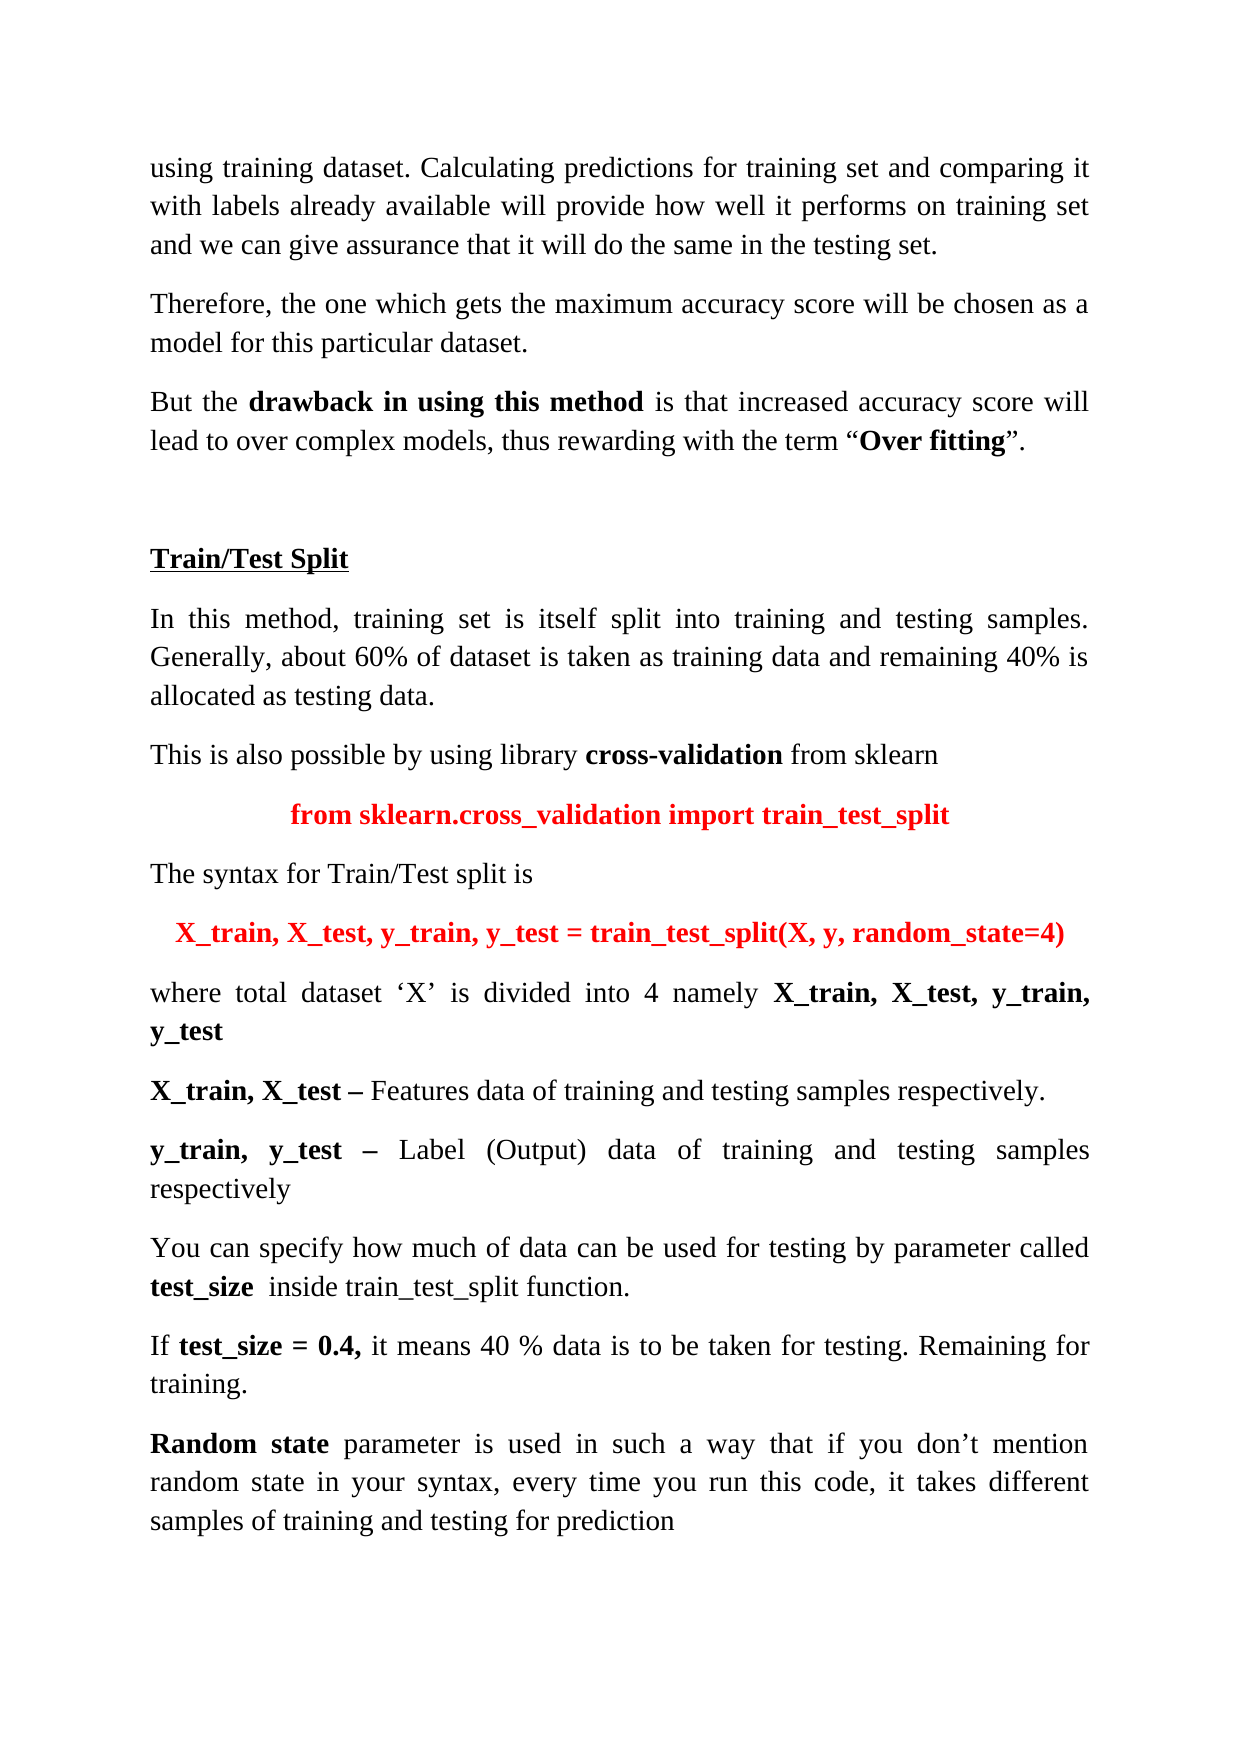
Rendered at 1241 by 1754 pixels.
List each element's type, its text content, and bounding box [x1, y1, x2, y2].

text In this method, training set is itself split into training and testing samples. Generally, about 60% of dataset is taken as training data and remaining 40% is allocated as testing data. [150, 601, 1090, 712]
text Train/Test Split [150, 542, 1090, 575]
text This is also possible by using library cross-validation from sklearn [150, 737, 1090, 771]
text X_train, X_test, y_train, y_test = train_test_split(X, y, random_state=4) [150, 916, 1090, 949]
text from sklearn.cross_validation import train_test_split [150, 797, 1090, 830]
text y_train, y_test – Label (Output) data of training and testing samples respectively [150, 1132, 1090, 1204]
text You can specify how much of data can be used for testing by parameter called test_size inside train_test_split function. [150, 1230, 1090, 1302]
text X_train, X_test – Features data of training and testing samples respectively. [150, 1073, 1090, 1106]
text The syntax for Train/Test split is [150, 856, 1090, 890]
text If test_size = 0.4, it means 40 % data is to be taken for testing. Remaining for training. [150, 1328, 1090, 1400]
text Therefore, the one which gets the maximum accuracy score will be chosen as a model for this particular dataset. [150, 286, 1090, 358]
text where total dataset ‘X’ is divided into 4 namely X_train, X_test, y_train, y_test [150, 975, 1090, 1047]
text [150, 150, 1090, 261]
text But the drawback in using this method is that increased accuracy score will lead to over complex models, thus rewarding with the term “Over fitting”. [150, 384, 1090, 456]
text Random state parameter is used in such a way that if you don’t mention random state in your syntax, every time you run this code, it takes different samples of training and testing for prediction [150, 1426, 1090, 1537]
